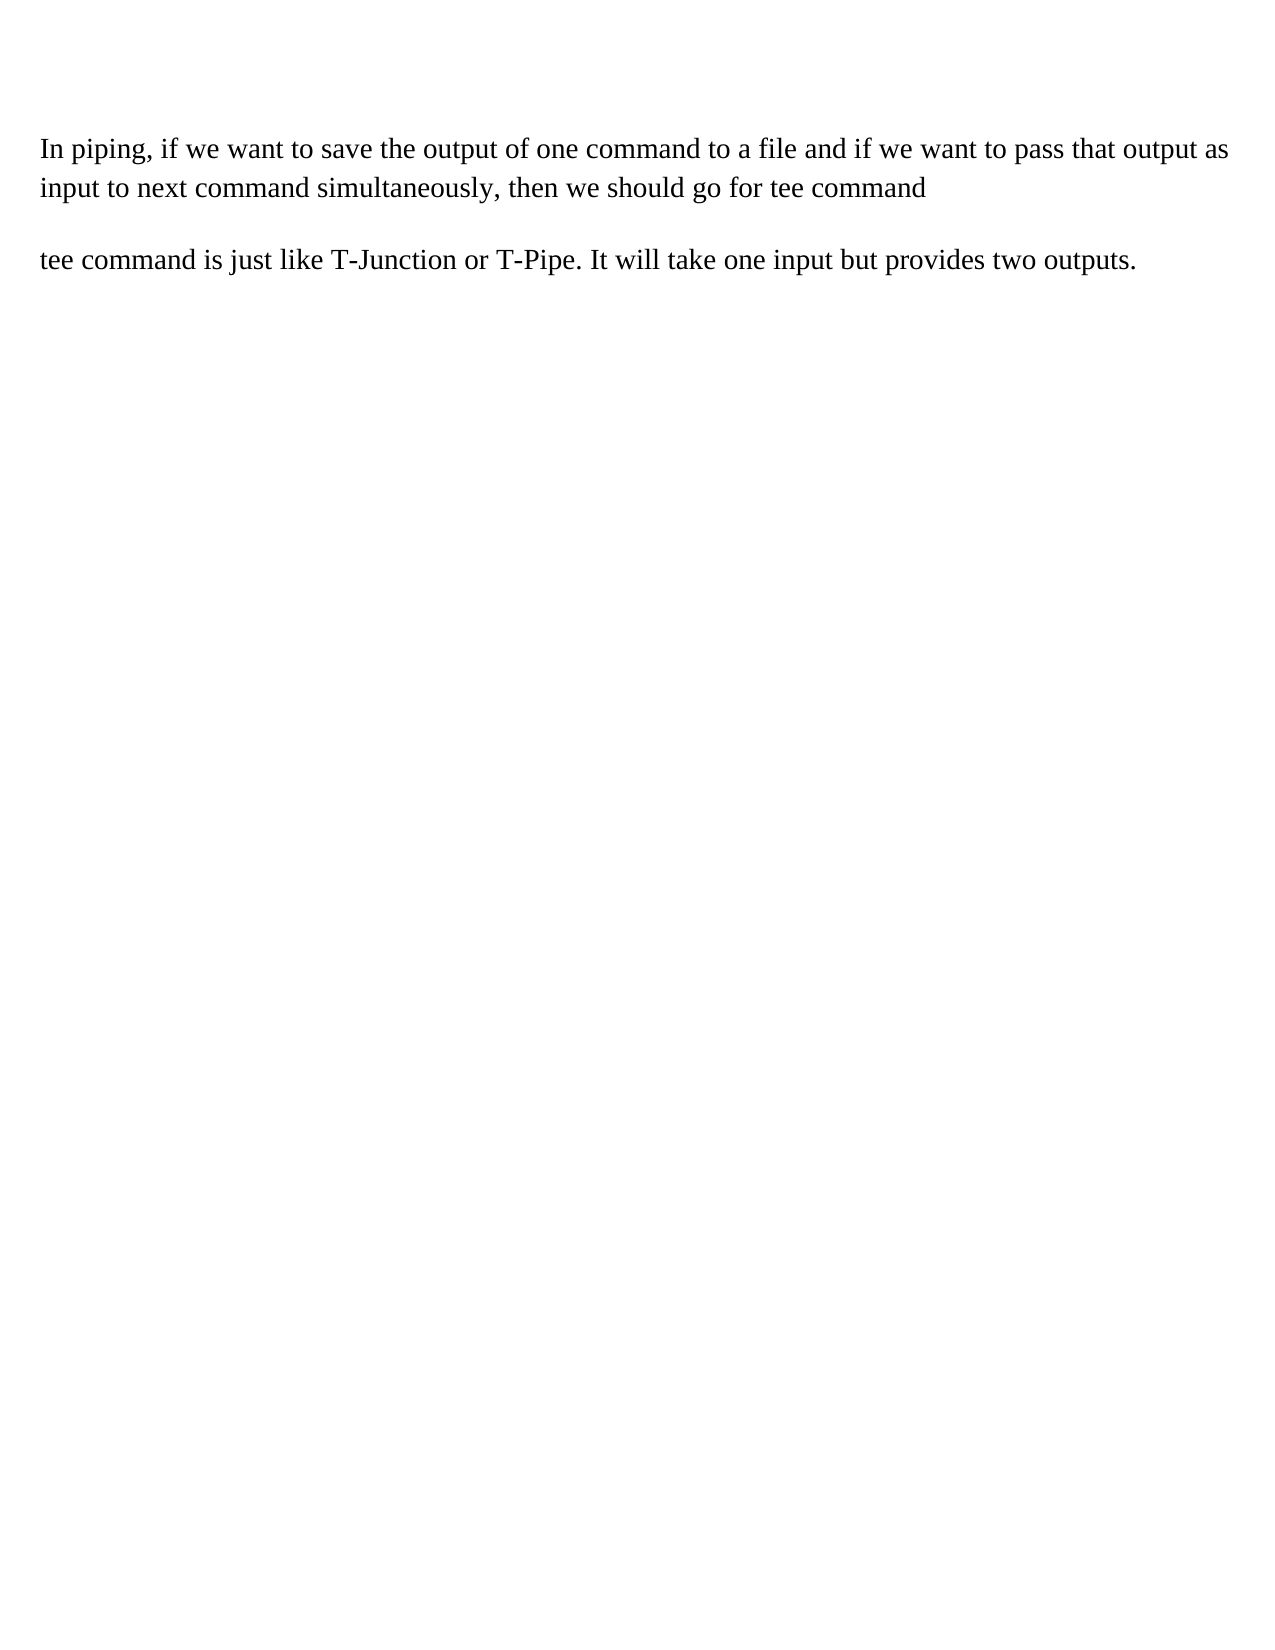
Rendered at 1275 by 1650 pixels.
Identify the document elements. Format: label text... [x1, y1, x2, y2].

text In piping, if we want to save the output of one command to a file and if we want to pass that output as input to next command simultaneously, then we should go for tee command [39, 131, 1275, 203]
text tee command is just like T-Junction or T-Pipe. It will take one input but provides two outputs. [39, 242, 1275, 276]
